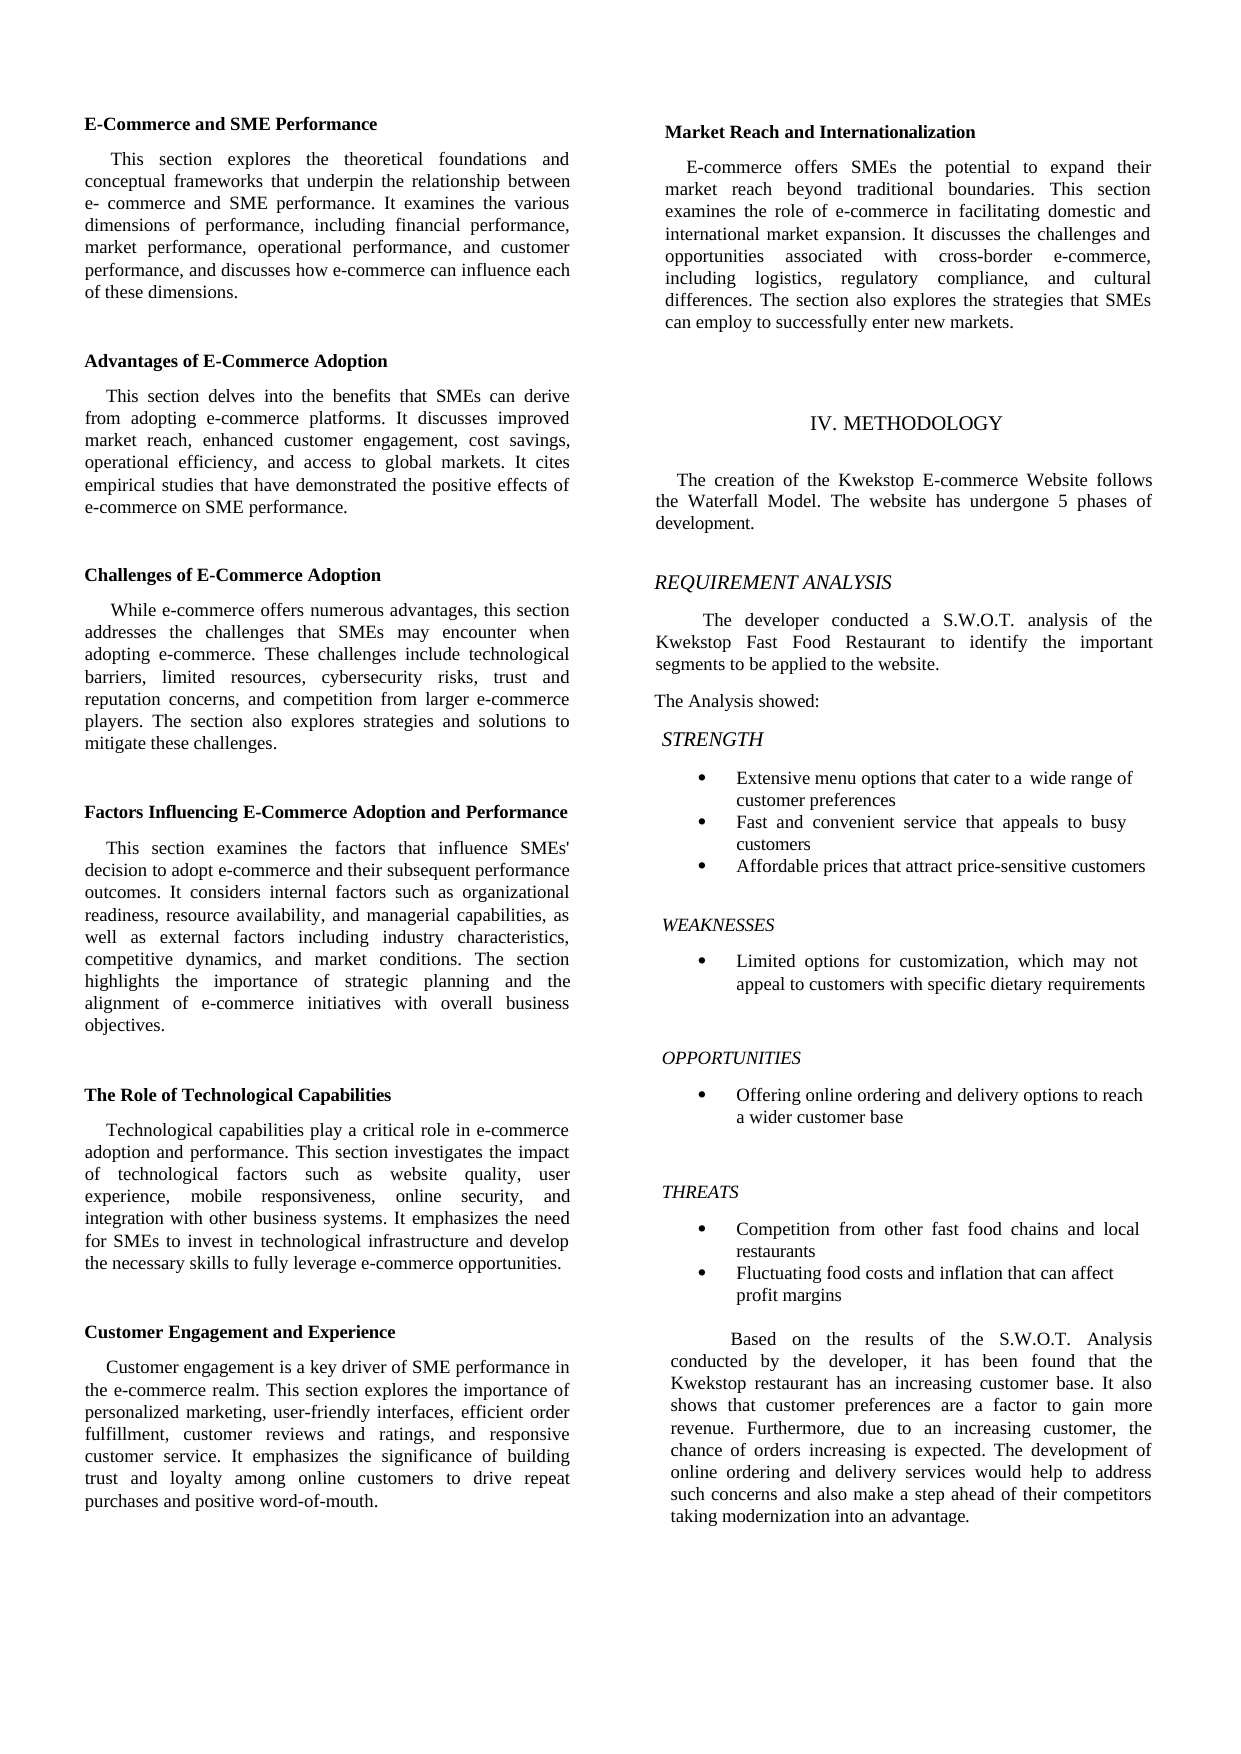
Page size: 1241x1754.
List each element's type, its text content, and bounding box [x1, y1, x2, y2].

list Competition from other fast food chains and local restaurants [699, 1218, 1152, 1261]
text This section examines the factors that influence SMEs' decision to adopt e-commerce and their subsequent performance outcomes. It considers internal factors such as organizational readiness, resource availability, and managerial capabilities, as well as external factors including industry characteristics, competitive dynamics, and market conditions. The section highlights the importance of strategic planning and the alignment of e-commerce initiatives with overall business objectives. [84, 837, 570, 1036]
subtitle METHODOLOGY [810, 411, 1211, 434]
text Customer engagement is a key driver of SME performance in the e-commerce realm. This section explores the importance of personalized marketing, user-friendly interfaces, efficient order fulfillment, customer reviews and ratings, and responsive customer service. It emphasizes the significance of building trust and loyalty among online customers to drive repeat purchases and positive word-of-mouth. [84, 1356, 570, 1511]
subtitle The Role of Technological Capabilities [84, 1083, 574, 1105]
text The Analysis showed: [654, 690, 1211, 712]
list Affordable prices that attract price-sensitive customers [699, 854, 1211, 876]
subtitle Factors Influencing E-Commerce Adoption and Performance [84, 801, 574, 823]
list Extensive menu options that cater to a wide range of customer preferences [699, 767, 1152, 810]
subtitle STRENGTH [662, 727, 1211, 751]
text OPPORTUNITIES [662, 1047, 1211, 1068]
subtitle Market Reach and Internationalization [664, 121, 1211, 142]
text The creation of the Kwekstop E-commerce Website follows the Waterfall Model. The website has undergone 5 phases of development. [655, 468, 1153, 533]
subtitle Customer Engagement and Experience [84, 1321, 574, 1342]
list Fluctuating food costs and inflation that can affect profit margins [699, 1262, 1152, 1305]
text This section explores the theoretical foundations and conceptual frameworks that underpin the relationship between e- commerce and SME performance. It examines the various dimensions of performance, including financial performance, market performance, operational performance, and customer performance, and discusses how e-commerce can influence each of these dimensions. [84, 147, 570, 302]
text Based on the results of the S.W.O.T. Analysis conducted by the developer, it has been found that the Kwekstop restaurant has an increasing customer base. It also shows that customer preferences are a factor to gain more revenue. Furthermore, due to an increasing customer, the chance of orders increasing is expected. The development of online ordering and delivery services would help to address such concerns and also make a step ahead of their competitors taking modernization into an advantage. [670, 1328, 1153, 1527]
subtitle E-Commerce and SME Performance [84, 112, 574, 134]
text E-commerce offers SMEs the potential to expand their market reach beyond traditional boundaries. This section examines the role of e-commerce in facilitating domestic and international market expansion. It discusses the challenges and opportunities associated with cross-border e-commerce, including logistics, regulatory compliance, and cultural differences. The section also explores the strategies that SMEs can employ to successfully enter new markets. [665, 156, 1151, 333]
subtitle Challenges of E-Commerce Adoption [84, 564, 574, 586]
list Fast and convenient service that appeals to busy customers [699, 811, 1152, 854]
text WEAKNESSES [662, 913, 1211, 935]
text This section delves into the benefits that SMEs can derive from adopting e-commerce platforms. It discusses improved market reach, enhanced customer engagement, cost savings, operational efficiency, and access to global markets. It cites empirical studies that have demonstrated the positive effects of e-commerce on SME performance. [84, 385, 570, 517]
subtitle Advantages of E-Commerce Adoption [84, 350, 574, 371]
list Offering online ordering and delivery options to reach a wider customer base [699, 1084, 1152, 1128]
subtitle REQUIREMENT ANALYSIS [654, 570, 1211, 594]
text THREATS [662, 1181, 1211, 1202]
text While e-commerce offers numerous advantages, this section addresses the challenges that SMEs may encounter when adopting e-commerce. These challenges include technological barriers, limited resources, cybersecurity risks, trust and reputation concerns, and competition from larger e-commerce players. The section also explores strategies and solutions to mitigate these challenges. [84, 599, 571, 754]
list Limited options for customization, which may not appeal to customers with specific dietary requirements [699, 950, 1152, 994]
text Technological capabilities play a critical role in e-commerce adoption and performance. This section investigates the impact of technological factors such as website quality, user experience, mobile responsiveness, online security, and integration with other business systems. It emphasizes the need for SMEs to invest in technological infrastructure and develop the necessary skills to fully leverage e-commerce opportunities. [84, 1118, 570, 1273]
text The developer conducted a S.W.O.T. analysis of the Kwekstop Fast Food Restaurant to identify the important segments to be applied to the website. [655, 609, 1153, 674]
